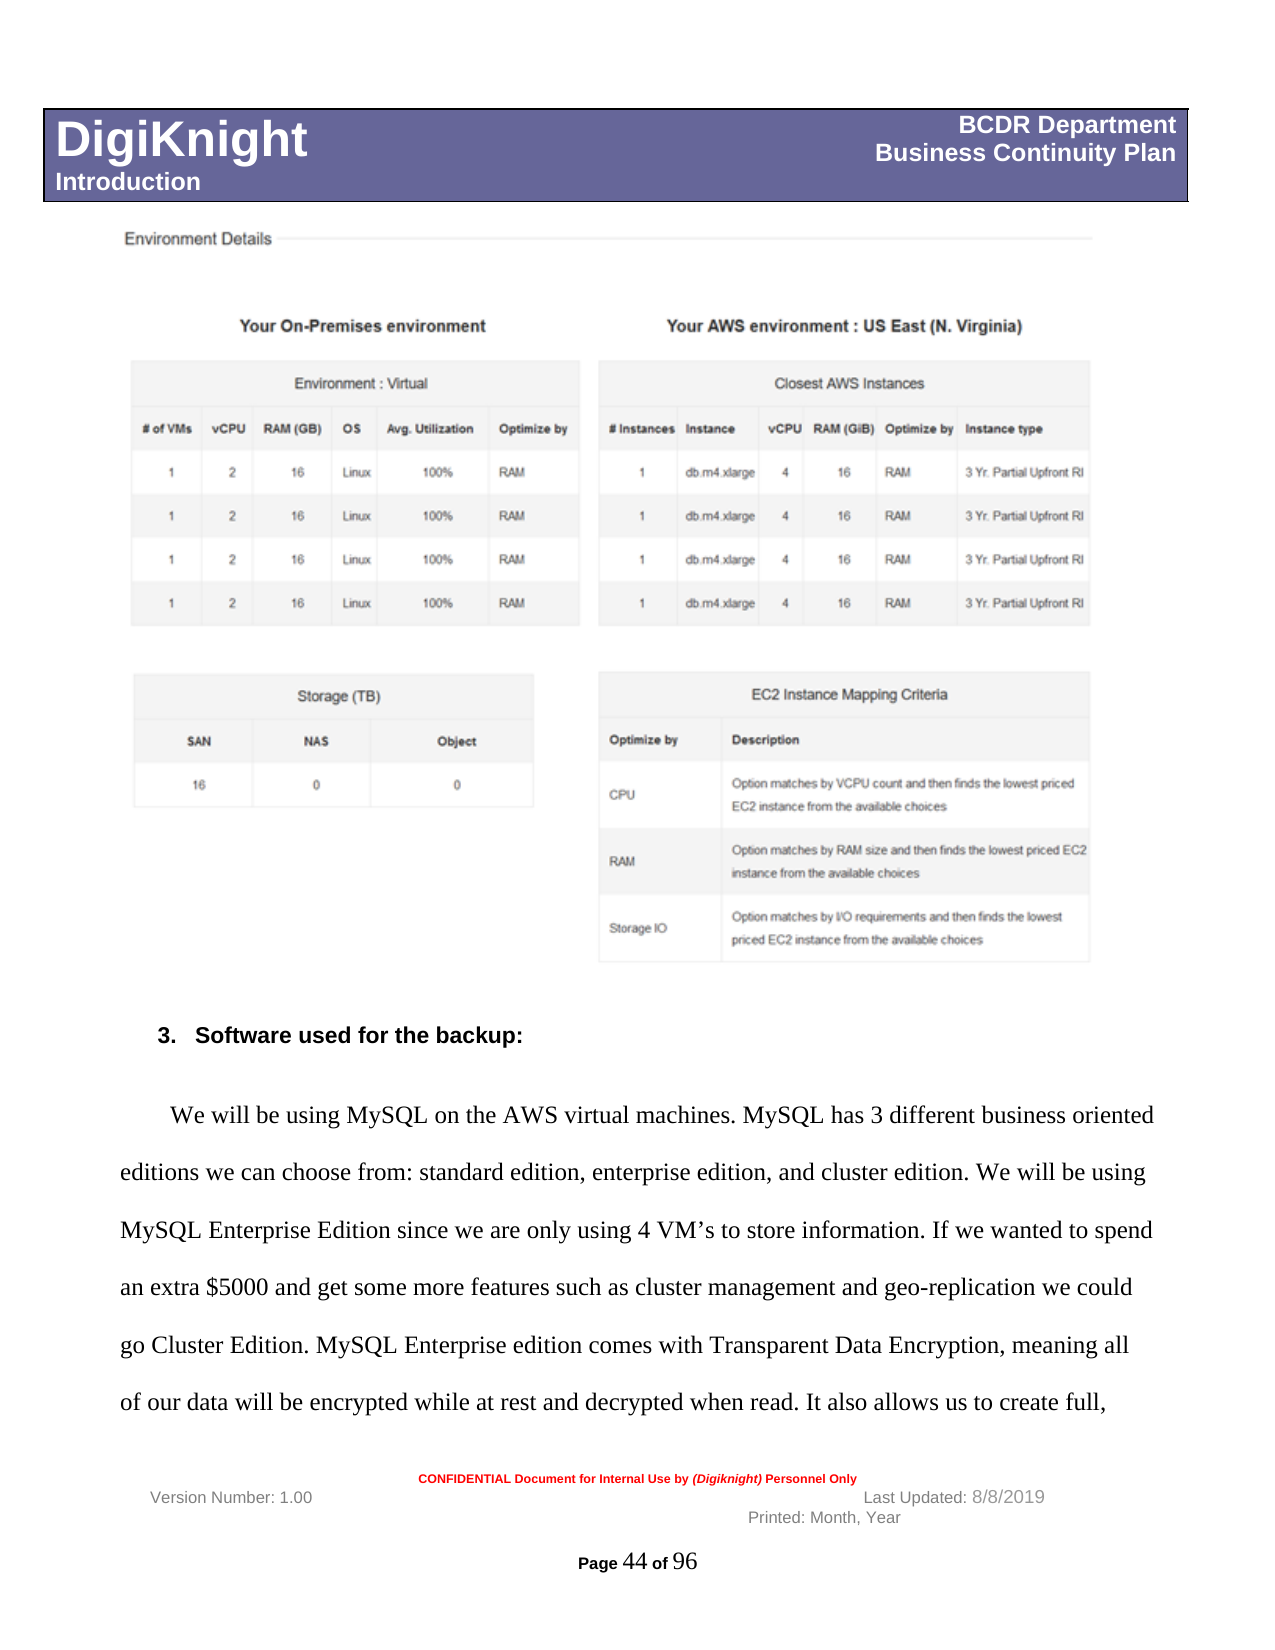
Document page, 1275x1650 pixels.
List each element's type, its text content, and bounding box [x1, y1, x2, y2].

subtitle Software used for the backup: [157, 1022, 1155, 1048]
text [120, 1100, 1155, 1416]
picture [120, 226, 1096, 969]
